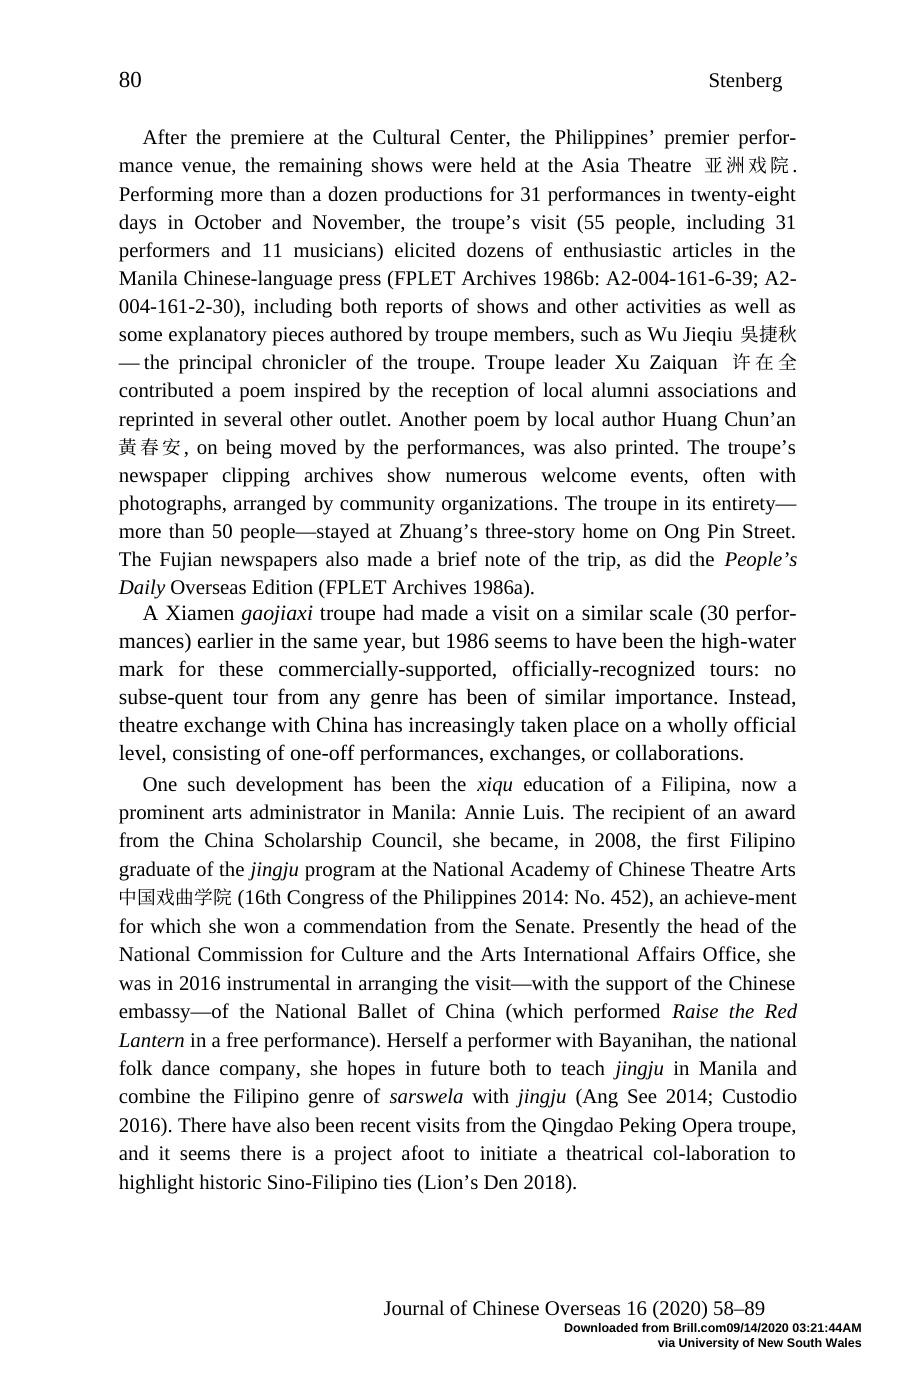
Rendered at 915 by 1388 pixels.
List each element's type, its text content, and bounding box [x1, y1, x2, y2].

text Journal of Chinese Overseas 16 (2020) 58–89 [383, 1296, 862, 1320]
text 80 Stenberg [119, 66, 862, 92]
text A Xiamen gaojiaxi troupe had made a visit on a similar scale (30 perfor-mances) earlier in the same year, but 1986 seems to have been the high-water mark for these commercially-supported, officially-recognized tours: no subse-quent tour from any genre has been of similar importance. Instead, theatre exchange with China has increasingly taken place on a wholly official level, consisting of one-off performances, exchanges, or collaborations. [119, 600, 797, 765]
text One such development has been the xiqu education of a Filipina, now a prominent arts administrator in Manila: Annie Luis. The recipient of an award from the China Scholarship Council, she became, in 2008, the first Filipino graduate of the jingju program at the National Academy of Chinese Theatre Arts 中国戏曲学院 (16th Congress of the Philippines 2014: No. 452), an achieve-ment for which she won a commendation from the Senate. Presently the head of the National Commission for Culture and the Arts International Affairs Office, she was in 2016 instrumental in arranging the visit—with the support of the Chinese embassy—of the National Ballet of China (which performed Raise the Red Lantern in a free performance). Herself a performer with Bayanihan, the national folk dance company, she hopes in future both to teach jingju in Manila and combine the Filipino genre of sarswela with jingju (Ang See 2014; Custodio 2016). There have also been recent visits from the Qingdao Peking Opera troupe, and it seems there is a project afoot to initiate a theatrical col-laboration to highlight historic Sino-Filipino ties (Lion’s Den 2018). [119, 768, 797, 1195]
text After the premiere at the Cultural Center, the Philippines’ premier perfor-mance venue, the remaining shows were held at the Asia Theatre 亚洲戏院. Performing more than a dozen productions for 31 performances in twenty-eight days in October and November, the troupe’s visit (55 people, including 31 performers and 11 musicians) elicited dozens of enthusiastic articles in the Manila Chinese-language press (FPLET Archives 1986b: A2-004-161-6-39; A2-004-161-2-30), including both reports of shows and other activities as well as some explanatory pieces authored by troupe members, such as Wu Jieqiu 吳捷秋—the principal chronicler of the troupe. Troupe leader Xu Zaiquan 许在全 contributed a poem inspired by the reception of local alumni associations and reprinted in several other outlet. Another poem by local author Huang Chun’an 黃春安, on being moved by the performances, was also printed. The troupe’s newspaper clipping archives show numerous welcome events, often with photographs, arranged by community organizations. The troupe in its entirety—more than 50 people—stayed at Zhuang’s three-story home on Ong Pin Street. The Fujian newspapers also made a brief note of the trip, as did the People’s Daily Overseas Edition (FPLET Archives 1986a). [119, 122, 797, 600]
text Downloaded from Brill.com09/14/2020 03:21:44AM [119, 1320, 862, 1335]
text via University of New South Wales [119, 1336, 862, 1350]
